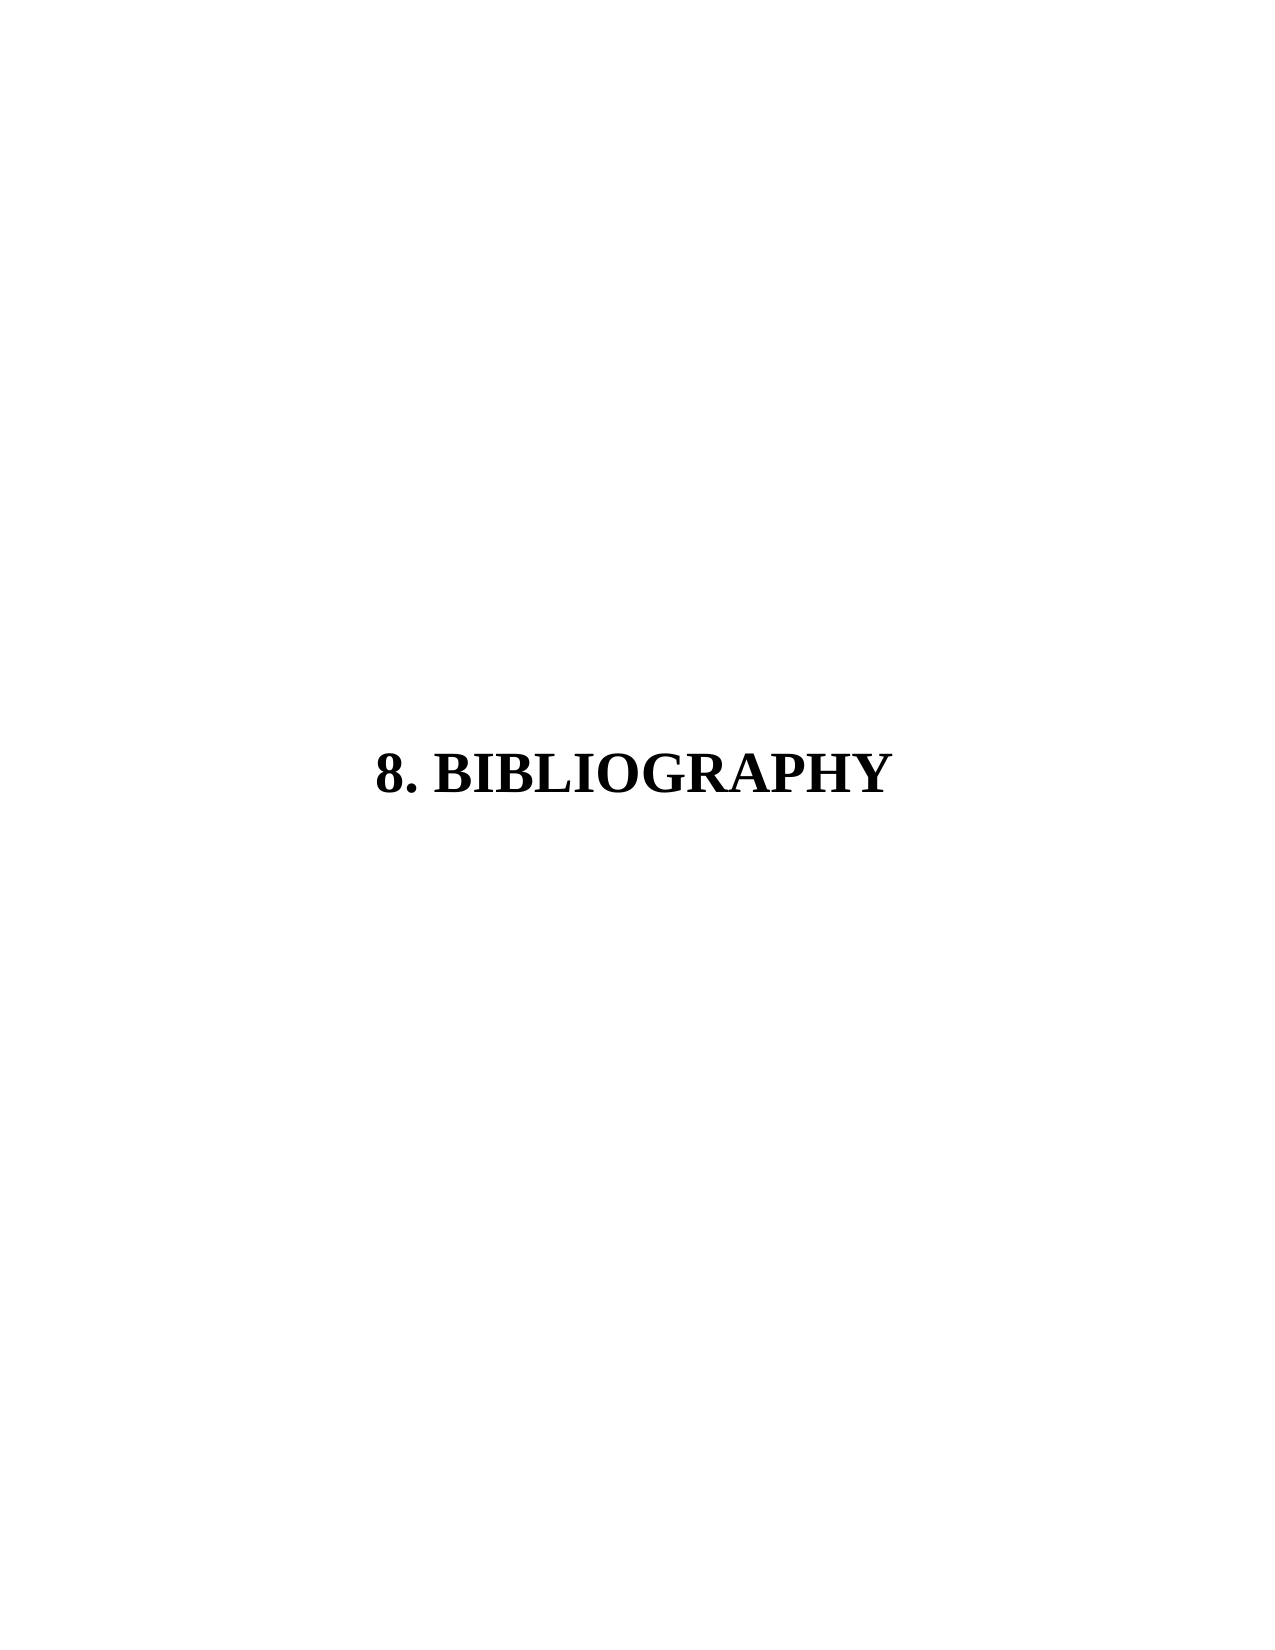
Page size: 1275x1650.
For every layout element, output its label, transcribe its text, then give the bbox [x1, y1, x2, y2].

text 8. BIBLIOGRAPHY [300, 737, 1125, 804]
